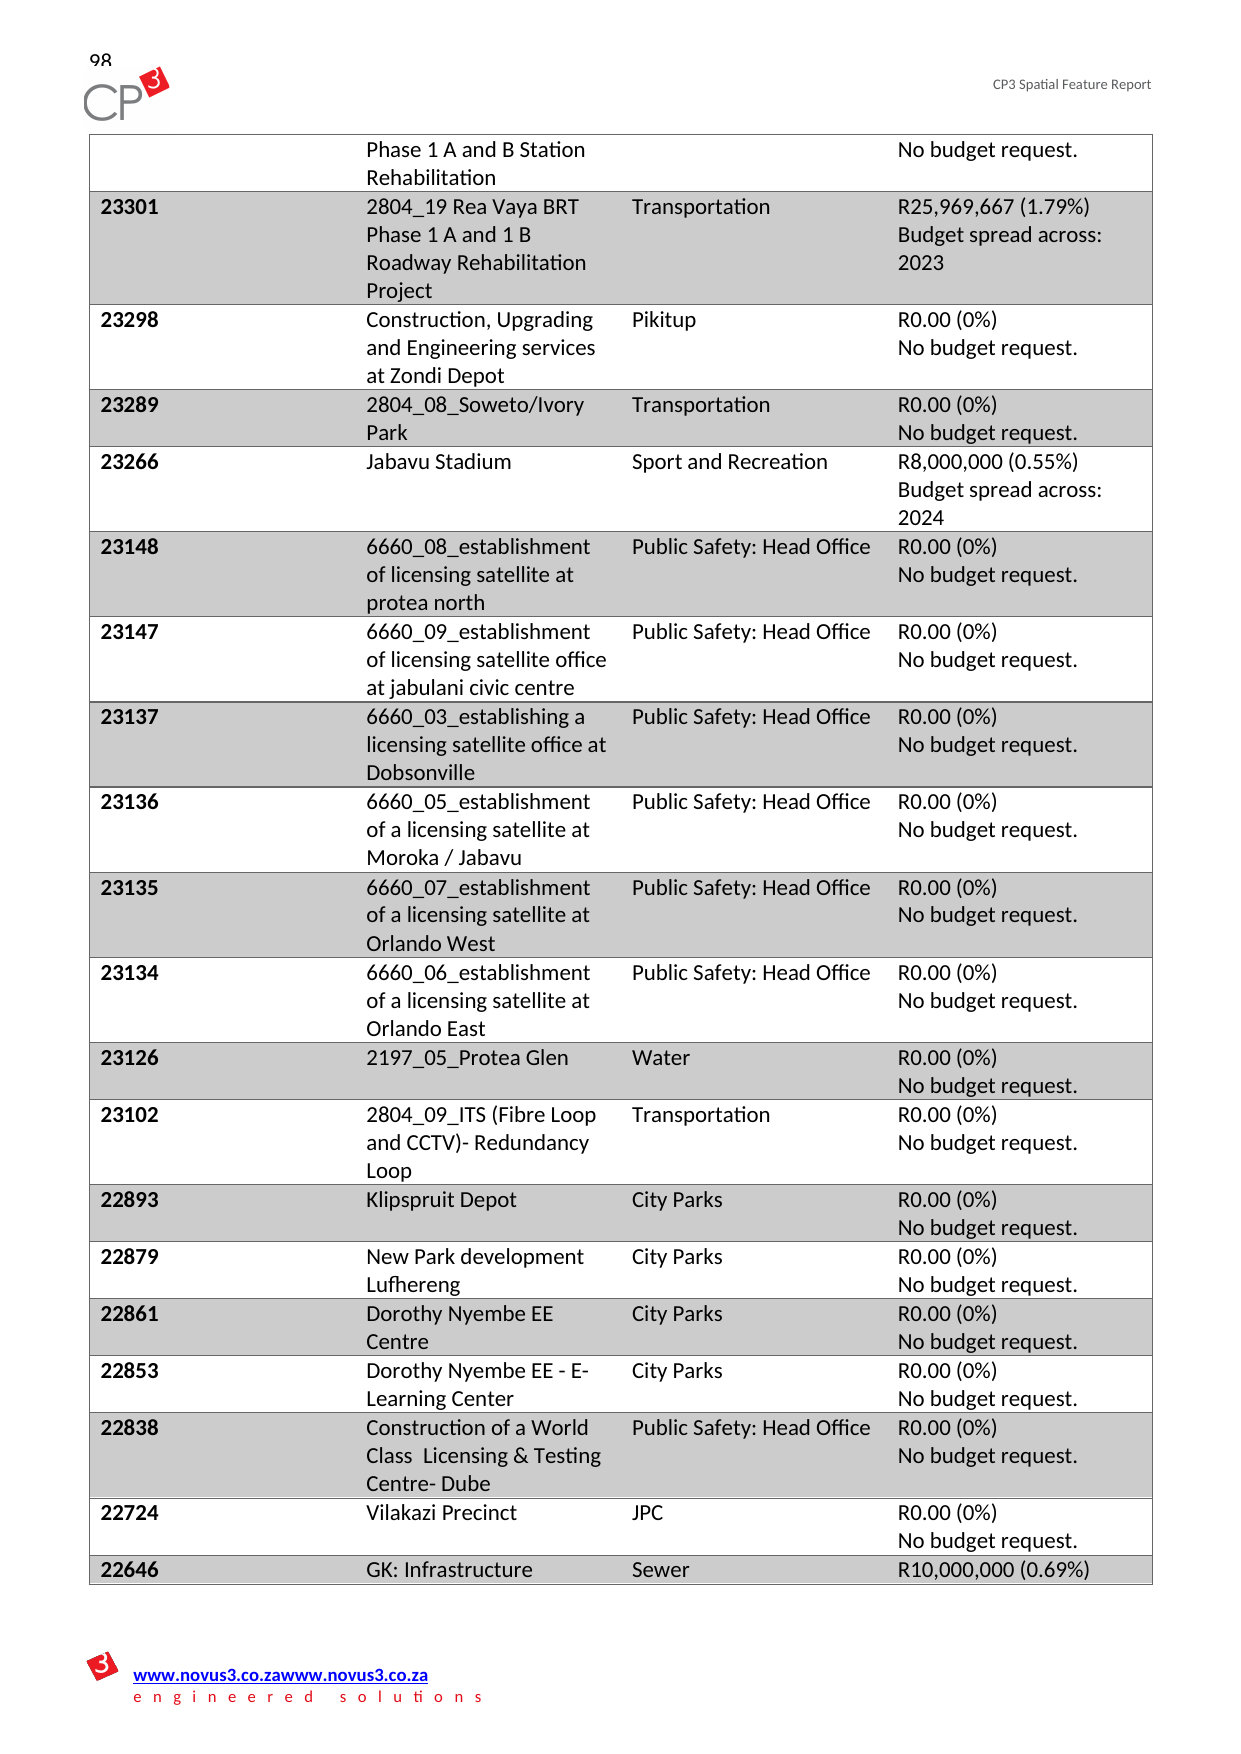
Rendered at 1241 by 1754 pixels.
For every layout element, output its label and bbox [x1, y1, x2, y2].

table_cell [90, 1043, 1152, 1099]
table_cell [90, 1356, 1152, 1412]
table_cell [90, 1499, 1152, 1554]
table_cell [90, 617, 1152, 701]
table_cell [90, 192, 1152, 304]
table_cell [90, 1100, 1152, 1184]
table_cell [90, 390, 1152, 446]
picture [83, 66, 170, 132]
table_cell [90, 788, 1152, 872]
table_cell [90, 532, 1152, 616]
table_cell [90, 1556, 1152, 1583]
picture [86, 1651, 119, 1681]
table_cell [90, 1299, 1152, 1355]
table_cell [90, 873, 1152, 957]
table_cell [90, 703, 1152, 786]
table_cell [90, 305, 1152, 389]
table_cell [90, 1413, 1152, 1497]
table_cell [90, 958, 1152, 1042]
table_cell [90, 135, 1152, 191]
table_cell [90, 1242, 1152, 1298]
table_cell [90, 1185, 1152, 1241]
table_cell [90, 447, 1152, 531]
